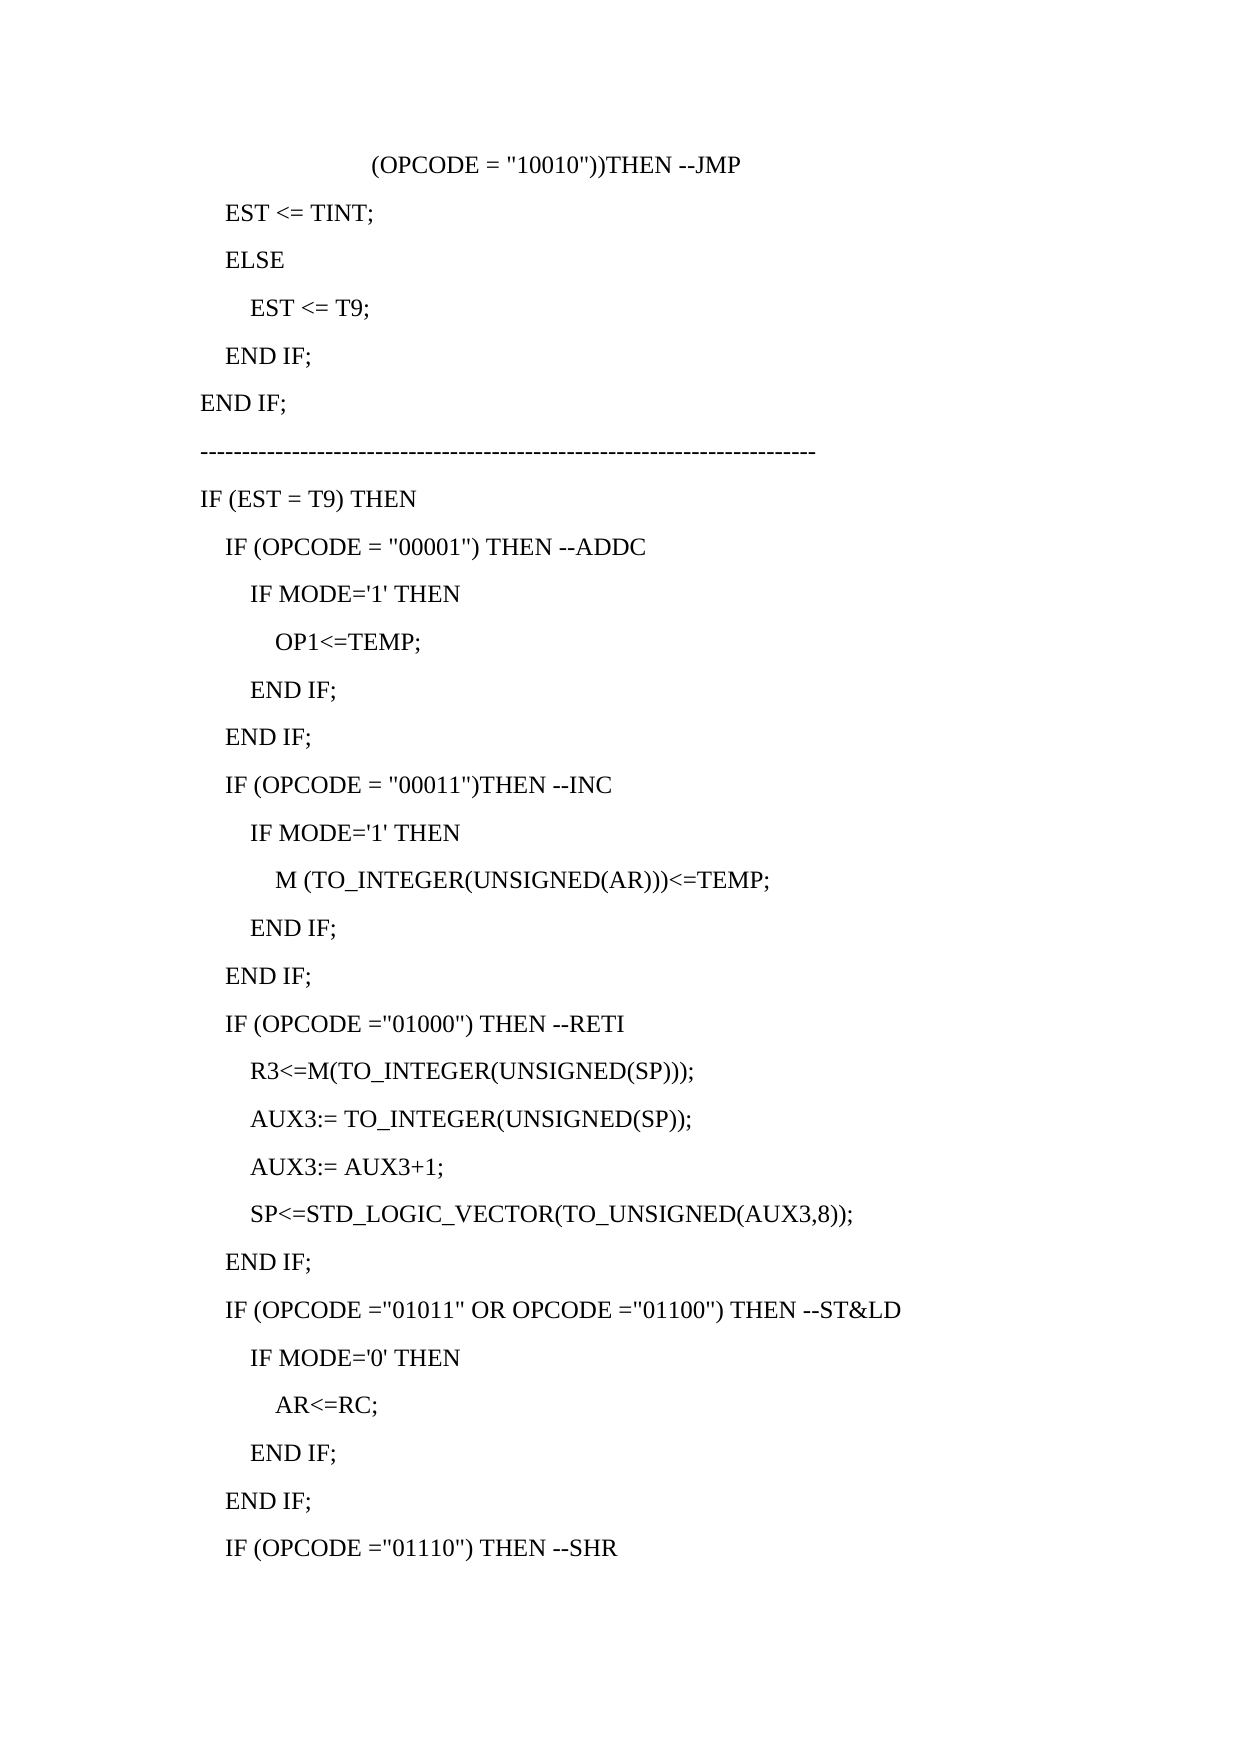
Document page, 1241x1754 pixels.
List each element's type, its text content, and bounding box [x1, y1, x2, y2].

text IF MODE='1' THEN [150, 579, 1090, 608]
text SP<=STD_LOGIC_VECTOR(TO_UNSIGNED(AUX3,8)); [150, 1199, 1090, 1228]
text EST <= T9; [150, 293, 1090, 322]
text (OPCODE = "10010"))THEN --JMP [150, 150, 1090, 179]
text AUX3:= TO_INTEGER(UNSIGNED(SP)); [150, 1104, 1090, 1133]
text END IF; [150, 1438, 1090, 1467]
text END IF; [150, 913, 1090, 942]
text IF (OPCODE ="01110") THEN --SHR [150, 1533, 1090, 1562]
text IF (OPCODE ="01011" OR OPCODE ="01100") THEN --ST&LD [150, 1295, 1090, 1324]
text END IF; [150, 388, 1090, 417]
text IF MODE='1' THEN [150, 818, 1090, 847]
text R3<=M(TO_INTEGER(UNSIGNED(SP))); [150, 1056, 1090, 1085]
text END IF; [150, 722, 1090, 751]
text ELSE [150, 245, 1090, 274]
text END IF; [150, 1486, 1090, 1514]
text END IF; [150, 1247, 1090, 1276]
text END IF; [150, 341, 1090, 369]
text EST <= TINT; [150, 198, 1090, 226]
text M (TO_INTEGER(UNSIGNED(AR)))<=TEMP; [150, 866, 1090, 894]
text AUX3:= AUX3+1; [150, 1152, 1090, 1181]
text IF (OPCODE ="01000") THEN --RETI [150, 1009, 1090, 1037]
text IF (EST = T9) THEN [150, 484, 1090, 513]
text -------------------------------------------------------------------------- [150, 436, 1090, 465]
text IF MODE='0' THEN [150, 1343, 1090, 1371]
text IF (OPCODE = "00011")THEN --INC [150, 770, 1090, 799]
text END IF; [150, 675, 1090, 703]
text AR<=RC; [150, 1390, 1090, 1419]
text END IF; [150, 961, 1090, 990]
text IF (OPCODE = "00001") THEN --ADDC [150, 532, 1090, 560]
text OP1<=TEMP; [150, 627, 1090, 656]
